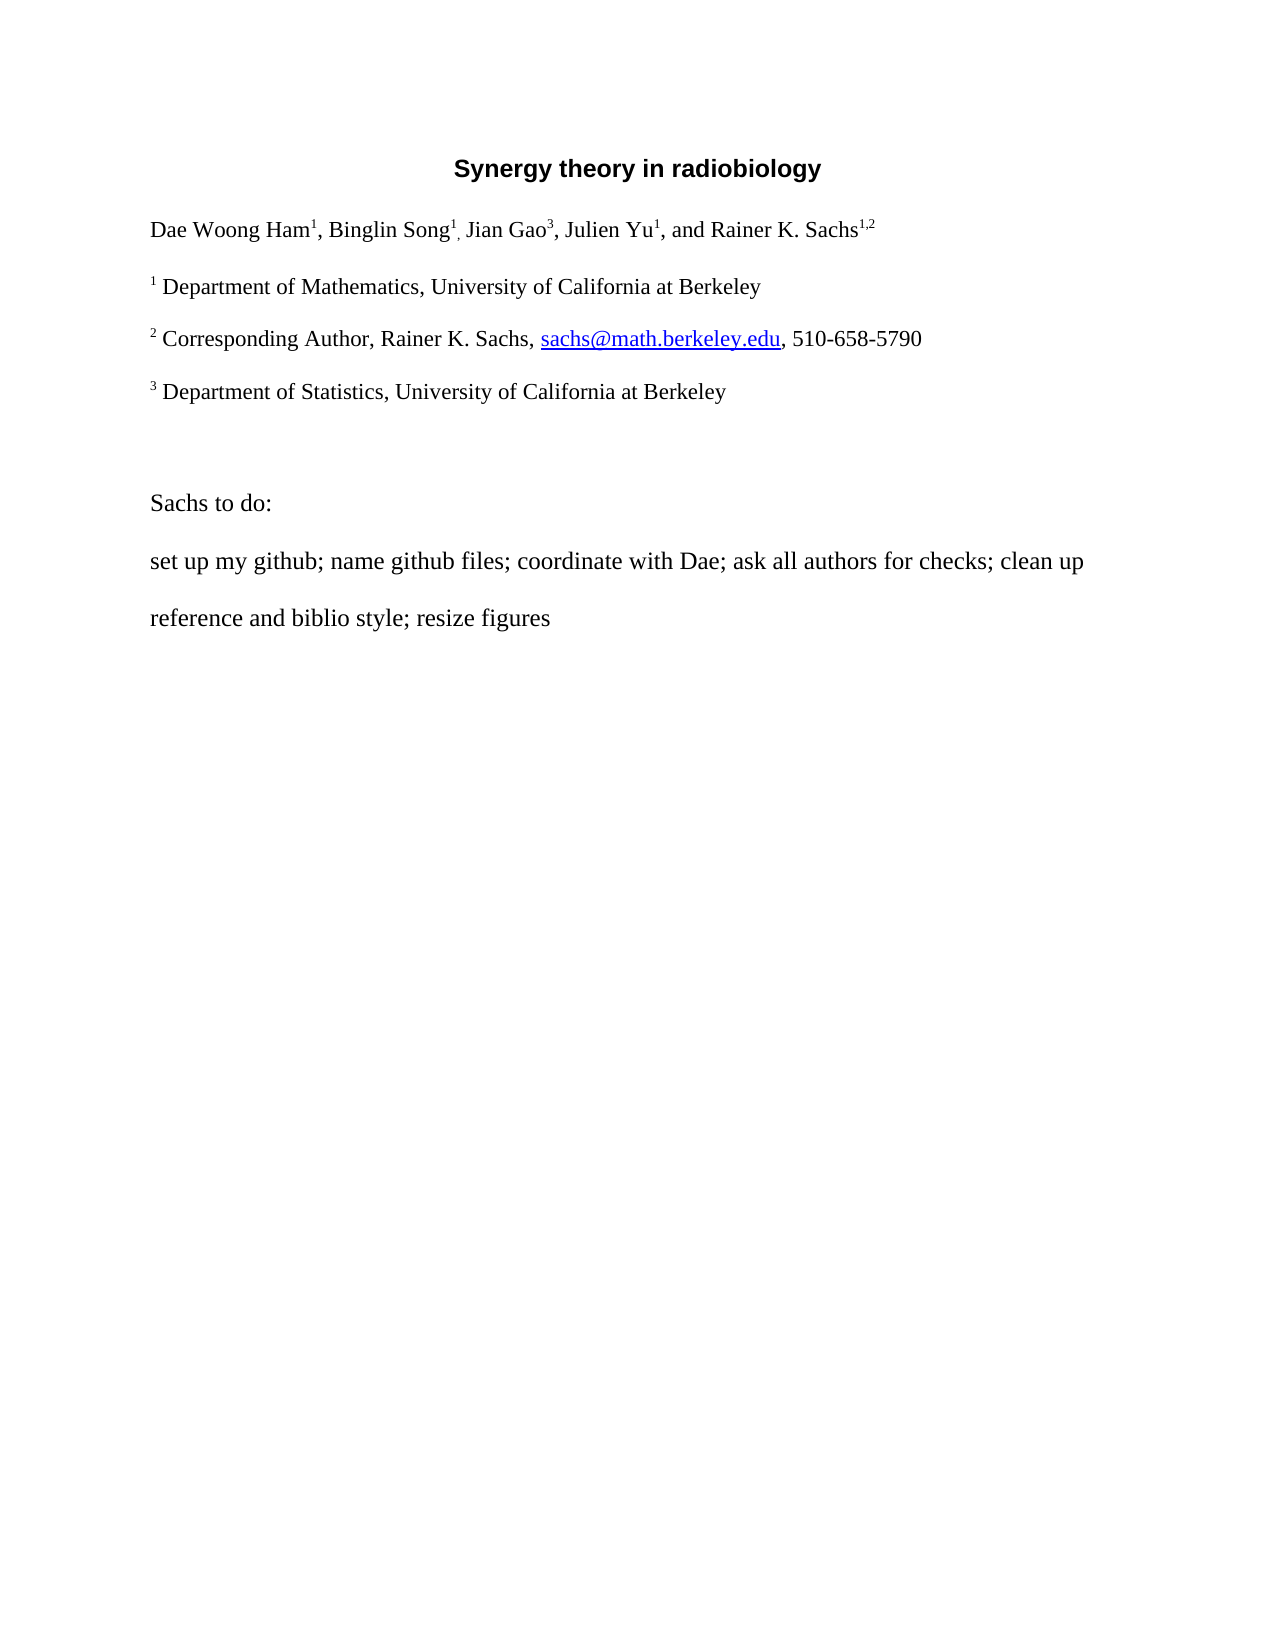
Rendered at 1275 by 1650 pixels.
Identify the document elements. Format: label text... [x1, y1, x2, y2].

text set up my github; name github files; coordinate with Dae; ask all authors for checks; clean up reference and biblio style; resize figures [150, 546, 1125, 632]
text Dae Woong Ham1, Binglin Song1, Jian Gao3, Julien Yu1, and Rainer K. Sachs1,2 [150, 216, 1125, 242]
text 1 Department of Mathematics, University of California at Berkeley [150, 273, 1125, 299]
text Synergy theory in radiobiology [150, 154, 1125, 183]
text 3 Department of Statistics, University of California at Berkeley [150, 378, 1125, 404]
text Sachs to do: [150, 488, 1125, 517]
text 2 Corresponding Author, Rainer K. Sachs, sachs@math.berkeley.edu, 510-658-5790 [150, 325, 1125, 352]
